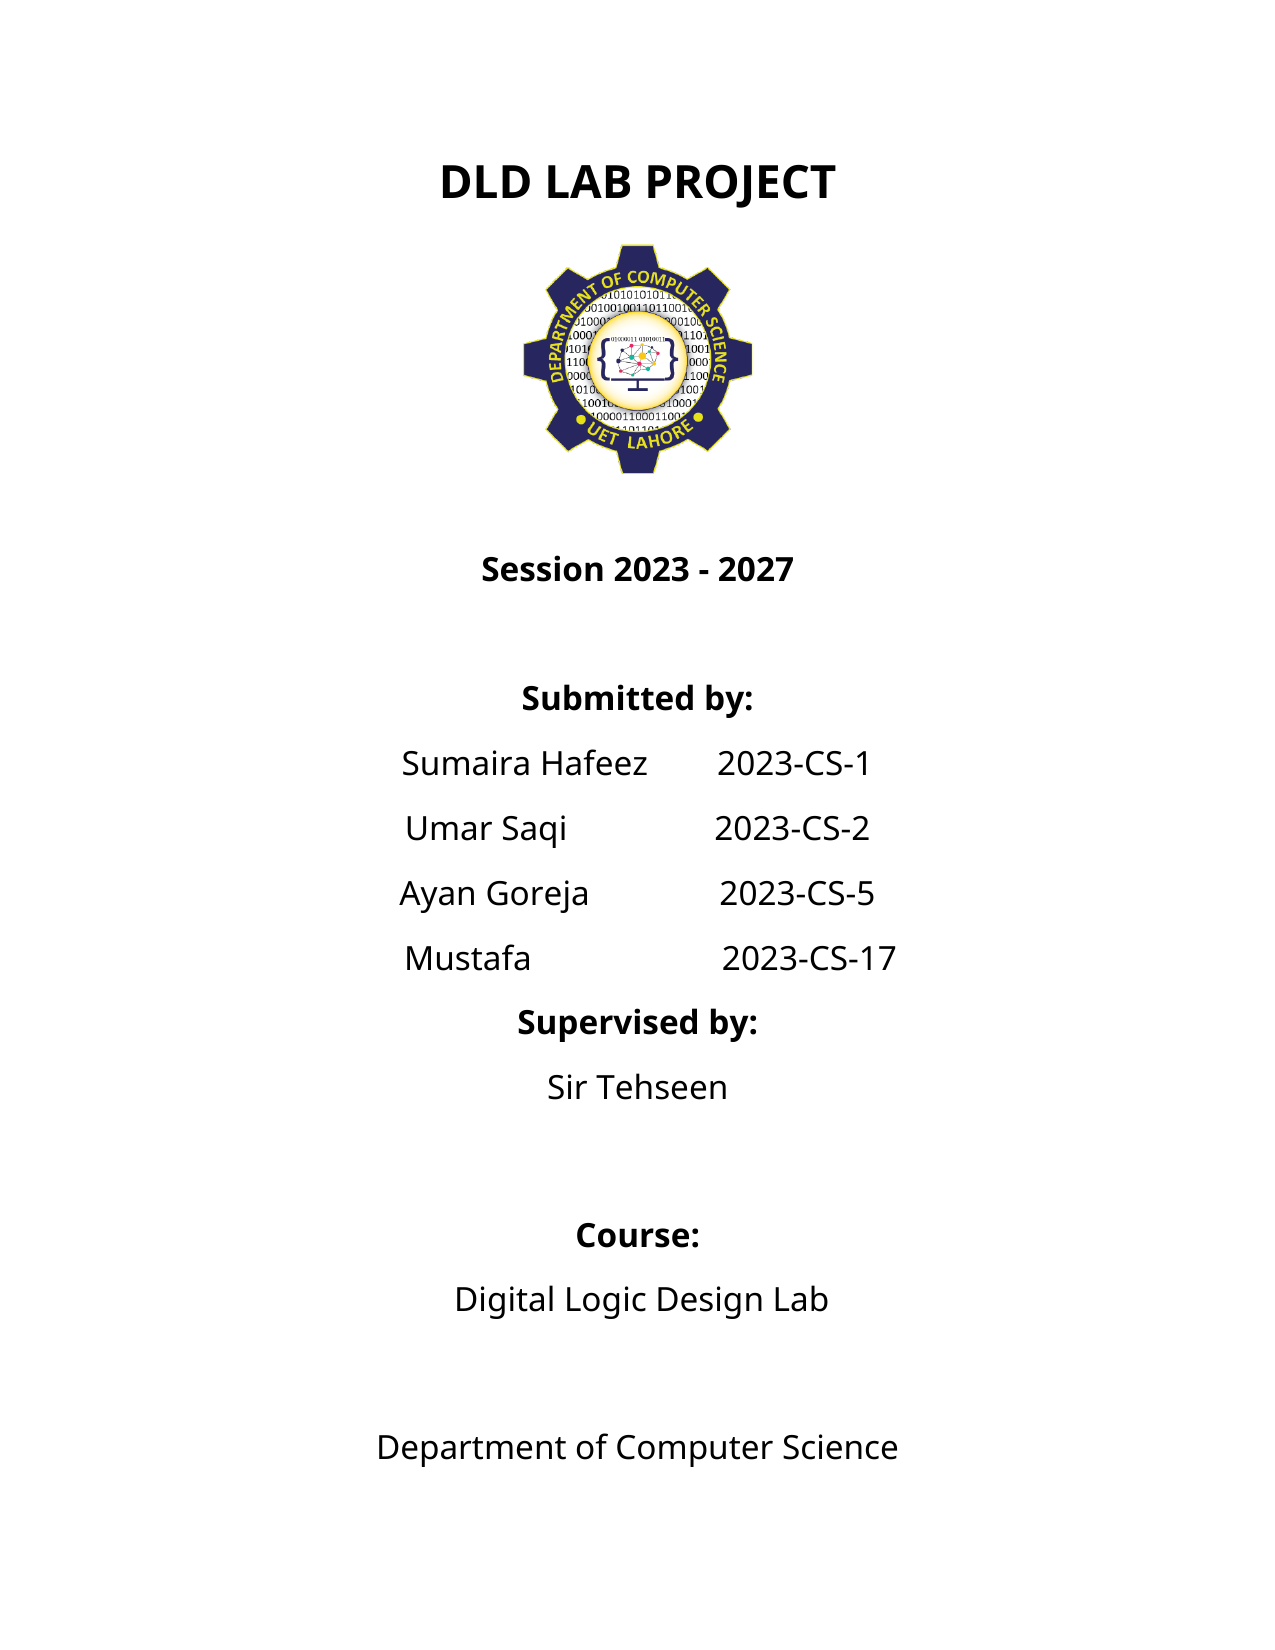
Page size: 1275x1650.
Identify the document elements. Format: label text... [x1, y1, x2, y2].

text Session 2023 - 2027 [150, 546, 1125, 591]
text Sumaira Hafeez 2023-CS-1 [150, 740, 1125, 785]
text Course: [150, 1211, 1125, 1257]
text DLD LAB PROJECT [150, 150, 1125, 212]
picture [522, 244, 753, 474]
text Digital Logic Design Lab [150, 1276, 1125, 1322]
text Department of Computer Science [150, 1424, 1125, 1469]
text Ayan Goreja 2023-CS-5 [150, 869, 1125, 915]
text Submitted by: [150, 675, 1125, 721]
text Umar Saqi 2023-CS-2 [150, 805, 1125, 850]
text Mustafa 2023-CS-17 [150, 934, 1125, 980]
text Supervised by: [150, 999, 1125, 1044]
text Sir Tehseen [150, 1064, 1125, 1109]
